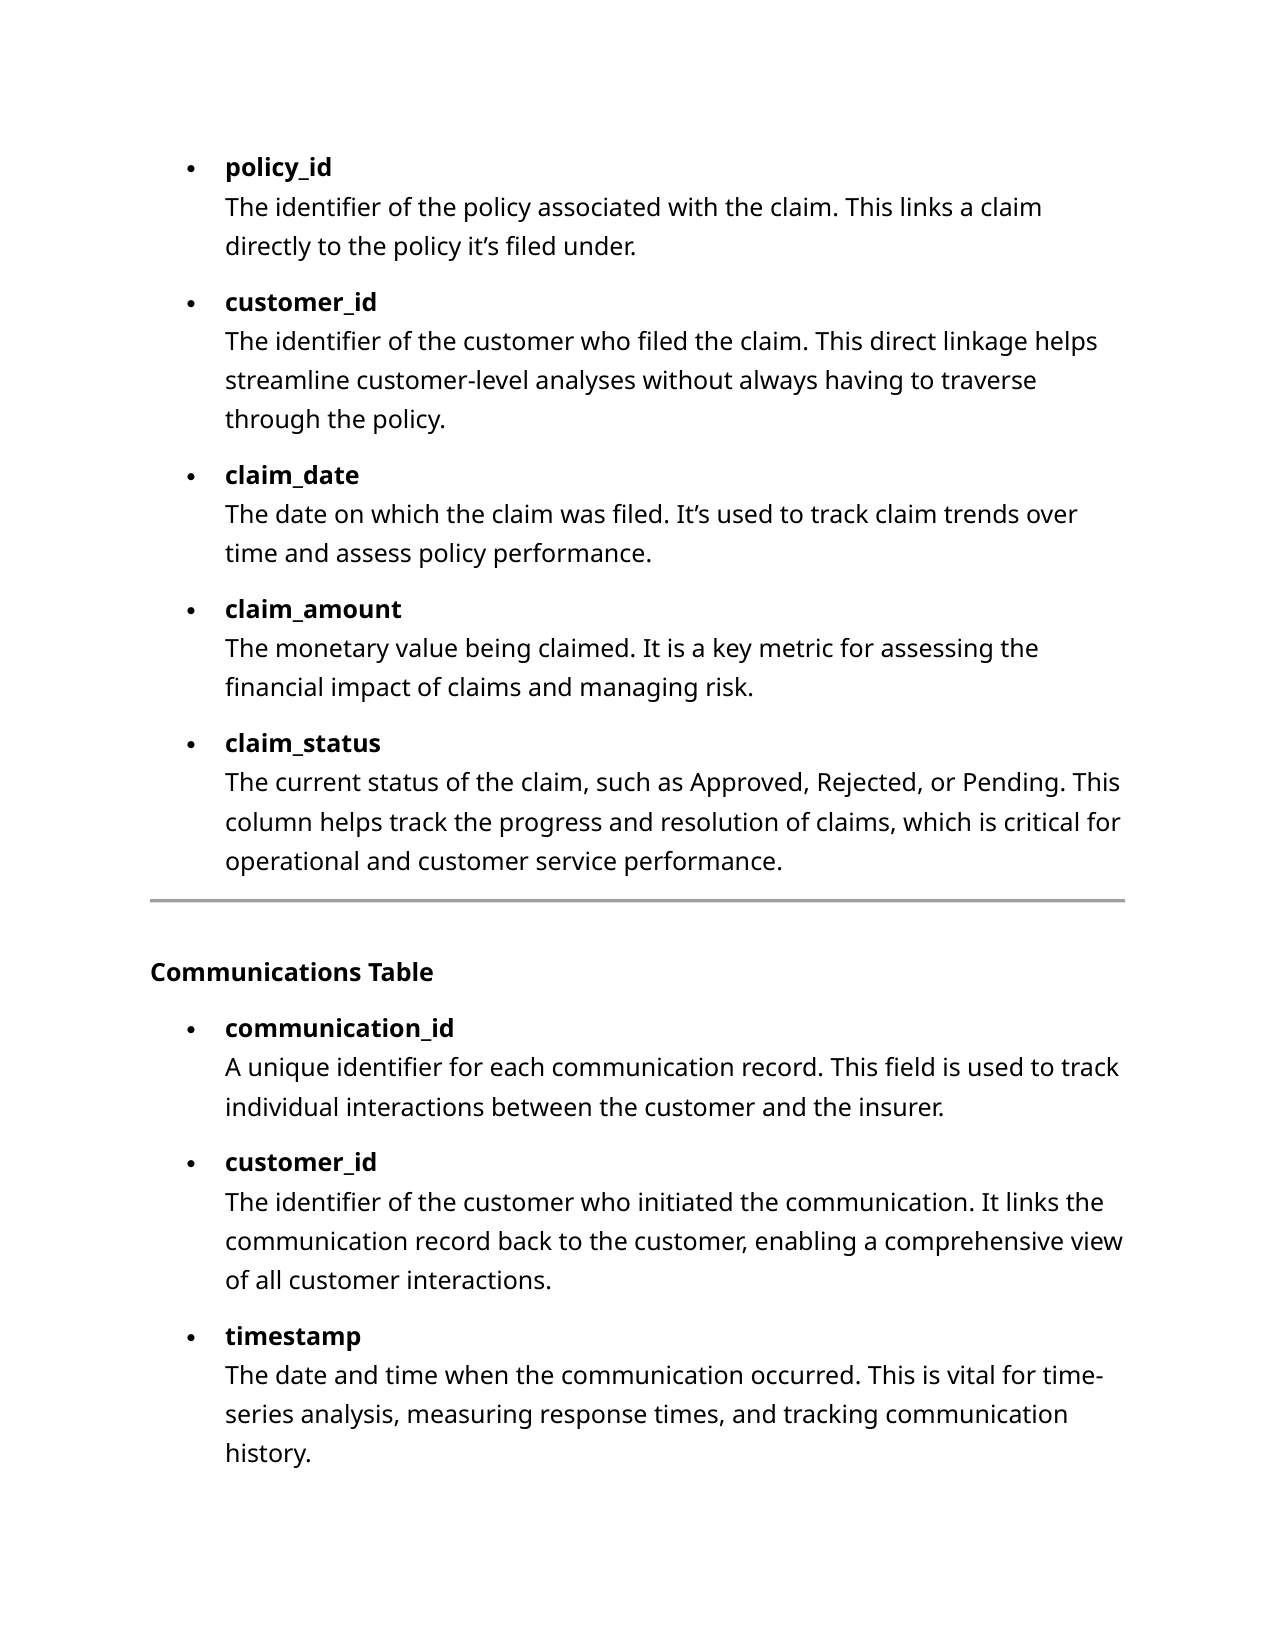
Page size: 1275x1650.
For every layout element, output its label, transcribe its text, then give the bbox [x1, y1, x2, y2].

list claim_date The date on which the claim was filed. It’s used to track claim trends over time and assess policy performance. [187, 457, 1125, 570]
list customer_id The identifier of the customer who initiated the communication. It links the communication record back to the customer, enabling a comprehensive view of all customer interactions. [187, 1145, 1125, 1297]
list policy_id The identifier of the policy associated with the claim. This links a claim directly to the policy it’s filed under. [187, 150, 1125, 262]
list communication_id A unique identifier for each communication record. This field is used to track individual interactions between the customer and the insurer. [187, 1011, 1125, 1123]
list claim_status The current status of the claim, such as Approved, Rejected, or Pending. This column helps track the progress and resolution of claims, which is critical for operational and customer service performance. [187, 726, 1125, 877]
list customer_id The identifier of the customer who filed the claim. This direct linkage helps streamline customer-level analyses without always having to traverse through the policy. [187, 284, 1125, 436]
list timestamp The date and time when the communication occurred. This is vital for time-series analysis, measuring response times, and tracking communication history. [187, 1318, 1125, 1470]
list claim_amount The monetary value being claimed. It is a key metric for assessing the financial impact of claims and managing risk. [187, 592, 1125, 704]
text Communications Table [150, 955, 1125, 989]
